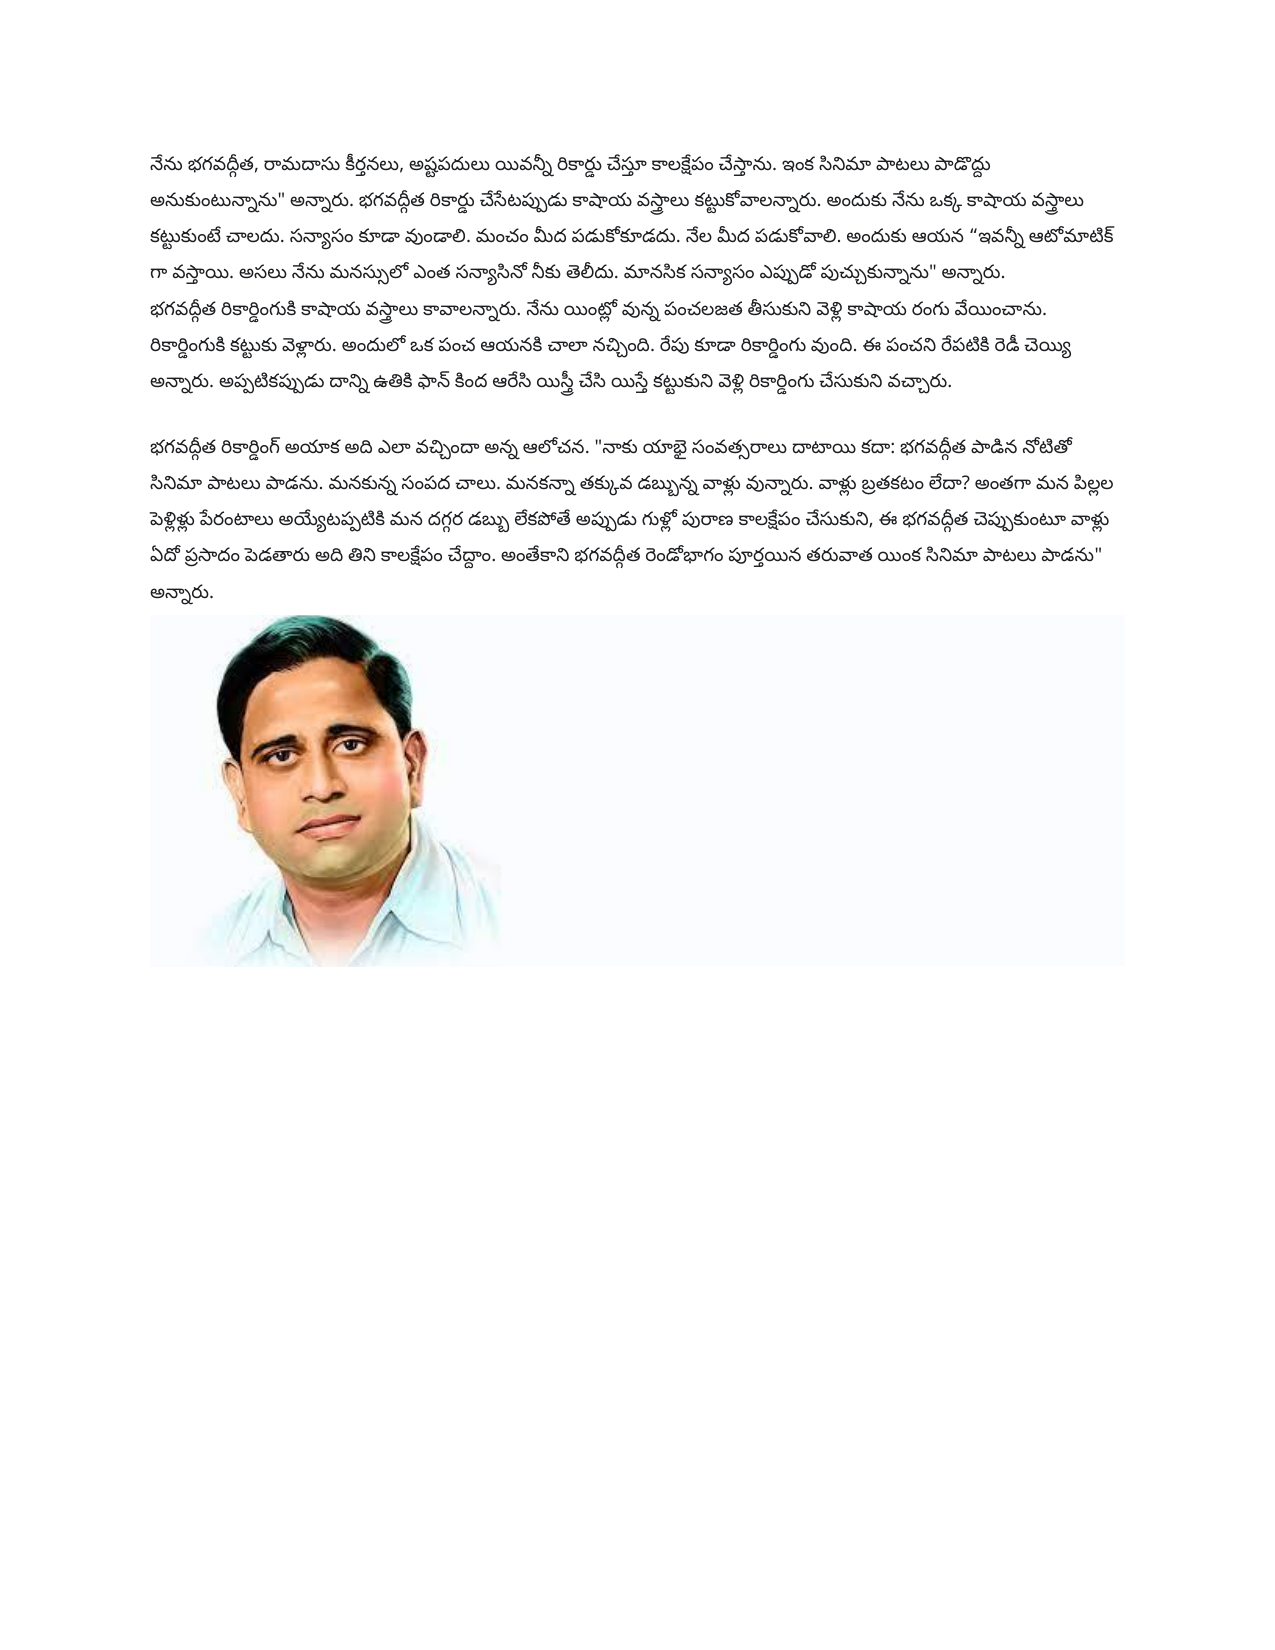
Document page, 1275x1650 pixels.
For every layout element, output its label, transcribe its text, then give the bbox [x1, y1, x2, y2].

text భగవద్గీత రికార్డింగుకి కాషాయ వస్త్రాలు కావాలన్నారు. నేను యింట్లో వున్న పంచలజత తీసుకుని వెళ్లి కాషాయ రంగు వేయించాను. రికార్డింగుకి కట్టుకు వెళ్లారు. అందులో ఒక పంచ ఆయనకి చాలా నచ్చింది. రేపు కూడా రికార్డింగు వుంది. ఈ పంచని రేపటికి రెడీ చెయ్యి అన్నారు. అప్పటికప్పుడు దాన్ని ఉతికి ఫాన్ కింద ఆరేసి యిస్త్రీ చేసి యిస్తే కట్టుకుని వెళ్లి రికార్డింగు చేసుకుని వచ్చారు. [150, 295, 1125, 396]
picture [150, 615, 502, 967]
text భగవద్గీత రికార్డింగ్ అయాక అది ఎలా వచ్చిందా అన్న ఆలోచన. "నాకు యాభై సంవత్సరాలు దాటాయి కదా: భగవద్గీత పాడిన నోటితో సినిమా పాటలు పాడను. మనకున్న సంపద చాలు. మనకన్నా తక్కువ డబ్బున్న వాళ్లు వున్నారు. వాళ్లు బ్రతకటం లేదా? అంతగా మన పిల్లల పెళ్లిళ్లు పేరంటాలు అయ్యేటప్పటికి మన దగ్గర డబ్బు లేకపోతే అప్పుడు గుళ్లో పురాణ కాలక్షేపం చేసుకుని, ఈ భగవద్గీత చెప్పుకుంటూ వాళ్లు ఏదో ప్రసాదం పెడతారు అది తిని కాలక్షేపం చేద్దాం. అంతేకాని భగవద్గీత రెండోభాగం పూర్తయిన తరువాత యింక సినిమా పాటలు పాడను" అన్నారు. [150, 433, 1125, 606]
text నేను భగవద్గీత, రామదాసు కీర్తనలు, అష్టపదులు యివన్నీ రికార్డు చేస్తూ కాలక్షేపం చేస్తాను. ఇంక సినిమా పాటలు పాడొద్దు అనుకుంటున్నాను" అన్నారు. భగవద్గీత రికార్డు చేసేటప్పుడు కాషాయ వస్త్రాలు కట్టుకోవాలన్నారు. అందుకు నేను ఒక్క కాషాయ వస్త్రాలు కట్టుకుంటే చాలదు. సన్యాసం కూడా వుండాలి. మంచం మీద పడుకోకూడదు. నేల మీద పడుకోవాలి. అందుకు ఆయన “ఇవన్నీ ఆటోమాటిక్ గా వస్తాయి. అసలు నేను మనస్సులో ఎంత సన్యాసినో నీకు తెలీదు. మానసిక సన్యాసం ఎప్పుడో పుచ్చుకున్నాను" అన్నారు. [150, 150, 1125, 286]
